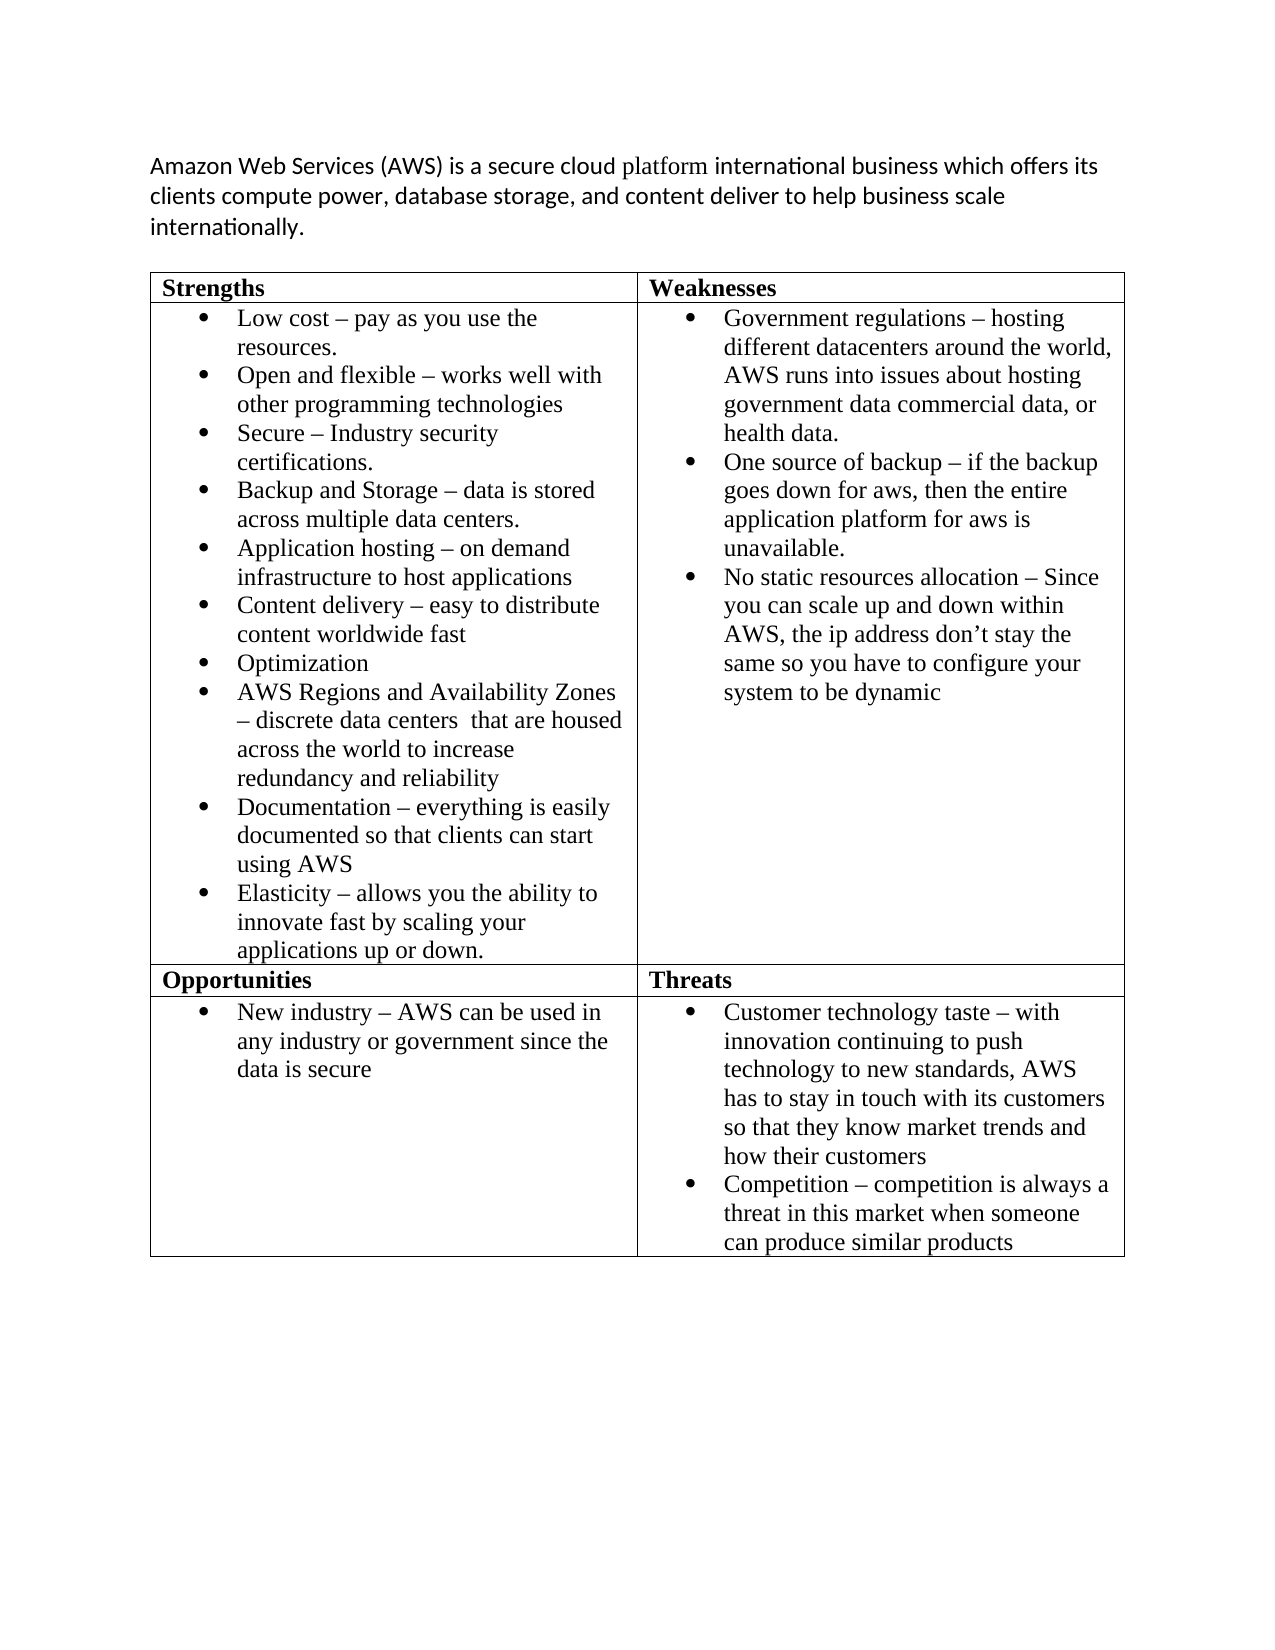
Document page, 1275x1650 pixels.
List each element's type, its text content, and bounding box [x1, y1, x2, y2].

table_header Strengths [151, 273, 637, 302]
table_cell Government regulations – hosting different datacenters around the world, AWS runs into issues about hosting government data commercial data, or health data. One source of backup – if the backup goes down for aws, then the entire application platform for aws is unavailable. No static resources allocation – Since you can scale up and down within AWS, the ip address don’t stay the same so you have to configure your system to be dynamic [638, 303, 1124, 964]
text Amazon Web Services (AWS) is a secure cloud platform international business which offers its clients compute power, database storage, and content deliver to help business scale internationally. [150, 150, 1125, 242]
table_cell Customer technology taste – with innovation continuing to push technology to new standards, AWS has to stay in touch with its customers so that they know market trends and how their customers Competition – competition is always a threat in this market when someone can produce similar products [638, 997, 1124, 1256]
table_cell Threats [638, 965, 1124, 996]
table_cell Opportunities [151, 965, 637, 996]
table_cell New industry – AWS can be used in any industry or government since the data is secure [151, 997, 637, 1256]
table_header Weaknesses [638, 273, 1124, 302]
table_cell Low cost – pay as you use the resources. Open and flexible – works well with other programming technologies Secure – Industry security certifications. Backup and Storage – data is stored across multiple data centers. Application hosting – on demand infrastructure to host applications Content delivery – easy to distribute content worldwide fast Optimization AWS Regions and Availability Zones – discrete data centers that are housed across the world to increase redundancy and reliability Documentation – everything is easily documented so that clients can start using AWS Elasticity – allows you the ability to innovate fast by scaling your applications up or down. [151, 303, 637, 964]
